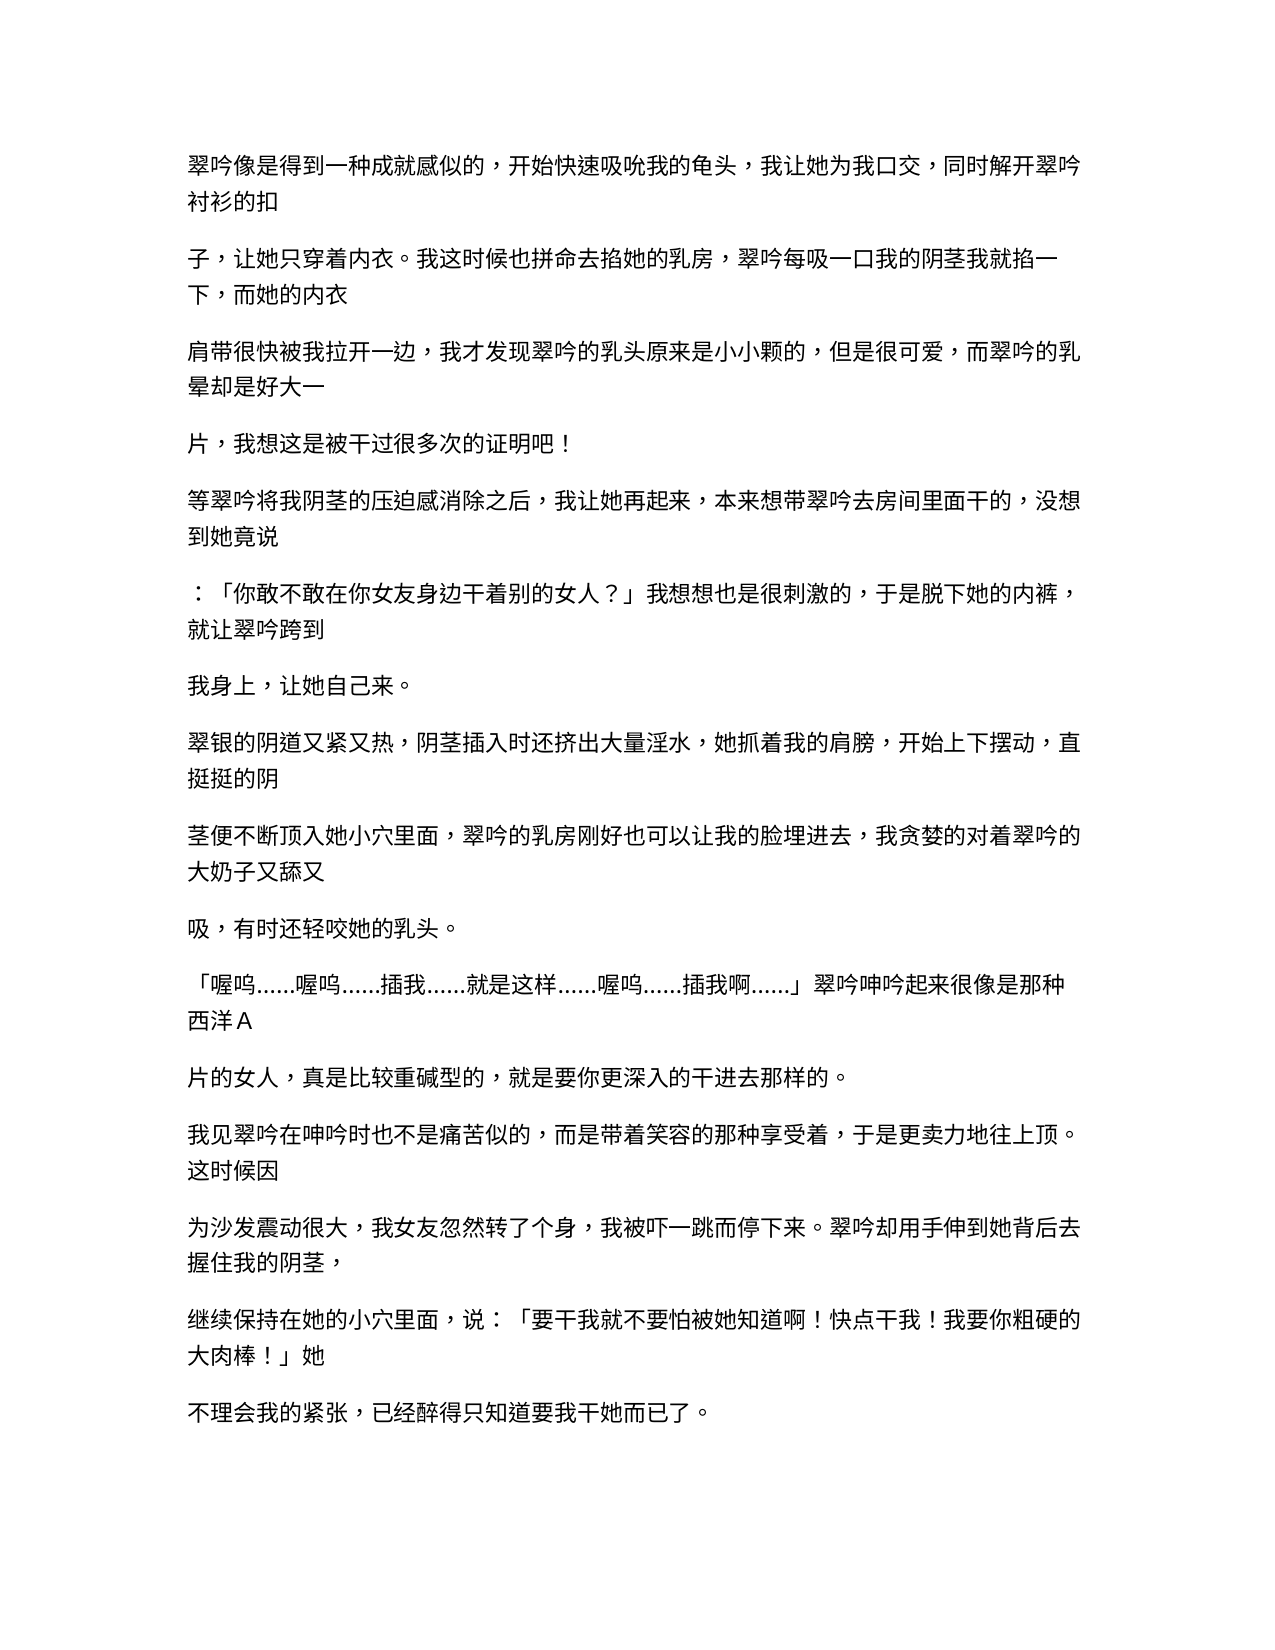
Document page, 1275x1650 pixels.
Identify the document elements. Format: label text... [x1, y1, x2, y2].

text 茎便不断顶入她小穴里面，翠吟的乳房刚好也可以让我的脸埋进去，我贪婪的对着翠吟的大奶子又舔又 [187, 820, 1087, 887]
text 我身上，让她自己来。 [187, 670, 1087, 702]
text 继续保持在她的小穴里面，说：「要干我就不要怕被她知道啊！快点干我！我要你粗硬的大肉棒！」她 [187, 1304, 1087, 1371]
text 子，让她只穿着内衣。我这时候也拼命去掐她的乳房，翠吟每吸一口我的阴茎我就掐一下，而她的内衣 [187, 243, 1087, 310]
text ：「你敢不敢在你女友身边干着别的女人？」我想想也是很刺激的，于是脱下她的内裤，就让翠吟跨到 [187, 578, 1087, 645]
text 等翠吟将我阴茎的压迫感消除之后，我让她再起来，本来想带翠吟去房间里面干的，没想到她竟说 [187, 485, 1087, 552]
text 肩带很快被我拉开一边，我才发现翠吟的乳头原来是小小颗的，但是很可爱，而翠吟的乳晕却是好大一 [187, 335, 1087, 403]
text 「喔呜……喔呜……插我……就是这样……喔呜……插我啊……」翠吟呻吟起来很像是那种西洋Ａ [187, 969, 1087, 1036]
text 翠银的阴道又紧又热，阴茎插入时还挤出大量淫水，她抓着我的肩膀，开始上下摆动，直挺挺的阴 [187, 727, 1087, 794]
text 吸，有时还轻咬她的乳头。 [187, 912, 1087, 944]
text 翠吟像是得到一种成就感似的，开始快速吸吮我的龟头，我让她为我口交，同时解开翠吟衬衫的扣 [187, 150, 1087, 217]
text 片，我想这是被干过很多次的证明吧！ [187, 428, 1087, 459]
text 为沙发震动很大，我女友忽然转了个身，我被吓一跳而停下来。翠吟却用手伸到她背后去握住我的阴茎， [187, 1211, 1087, 1279]
text 我见翠吟在呻吟时也不是痛苦似的，而是带着笑容的那种享受着，于是更卖力地往上顶。这时候因 [187, 1119, 1087, 1186]
text 片的女人，真是比较重碱型的，就是要你更深入的干进去那样的。 [187, 1062, 1087, 1093]
text 不理会我的紧张，已经醉得只知道要我干她而已了。 [187, 1397, 1087, 1428]
